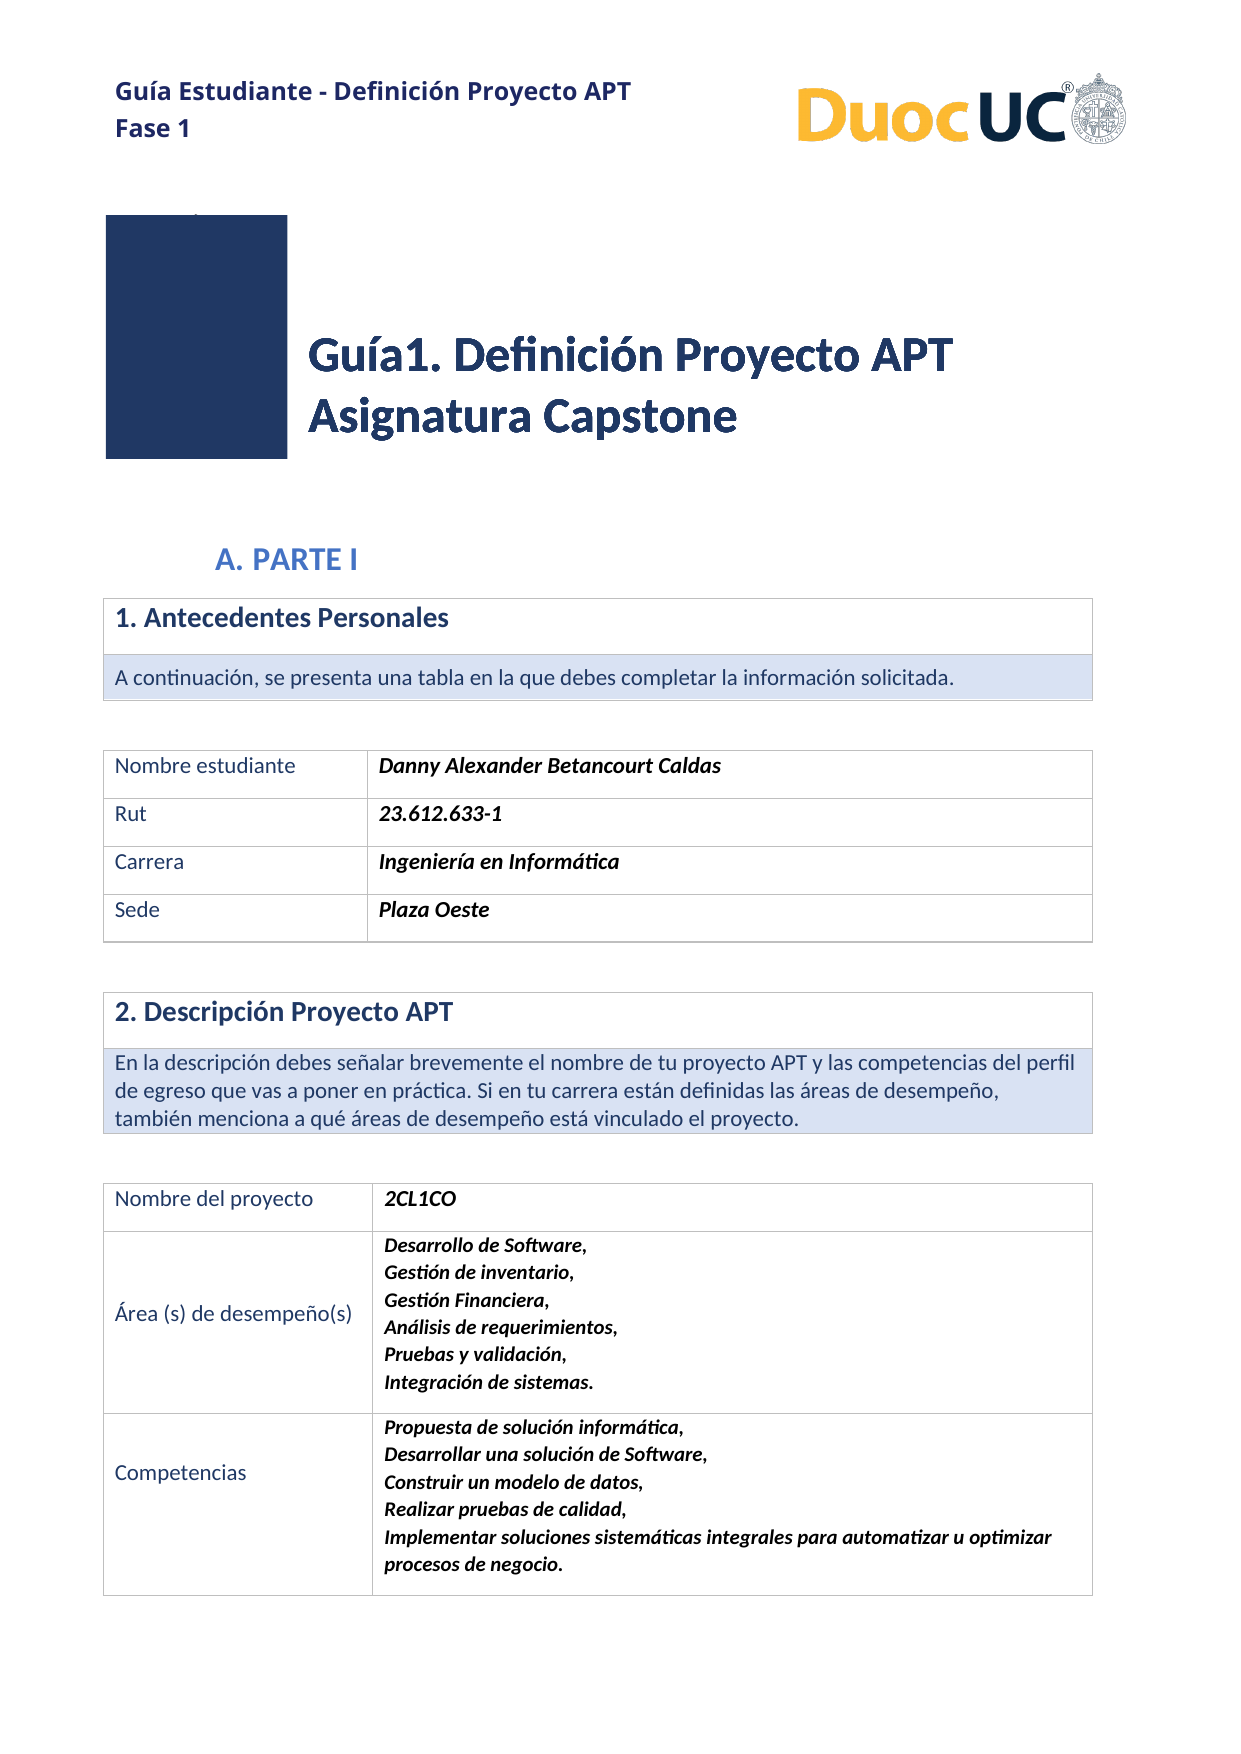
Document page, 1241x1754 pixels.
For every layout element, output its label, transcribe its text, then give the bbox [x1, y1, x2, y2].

table_cell Plaza Oeste [368, 895, 1092, 941]
table_cell Área (s) de desempeño(s) [104, 1232, 372, 1413]
table_cell Sede [104, 895, 367, 941]
table_cell A continuación, se presenta una tabla en la que debes completar la información solicitada. [104, 655, 1092, 699]
table_cell Propuesta de solución informática, Desarrollar una solución de Software, Construir un modelo de datos, Realizar pruebas de calidad, Implementar soluciones sistemáticas integrales para automatizar u optimizar procesos de negocio. [373, 1414, 1092, 1595]
table_cell En la descripción debes señalar brevemente el nombre de tu proyecto APT y las competencias del perfil de egreso que vas a poner en práctica. Si en tu carrera están definidas las áreas de desempeño, también menciona a qué áreas de desempeño está vinculado el proyecto. [104, 1049, 1092, 1133]
list PARTE I [215, 538, 1063, 578]
table_cell 23.612.633-1 [368, 799, 1092, 846]
table_header Nombre estudiante [104, 751, 367, 798]
table_cell Rut [104, 799, 367, 846]
text w} [177, 209, 1063, 238]
table_cell Desarrollo de Software, Gestión de inventario, Gestión Financiera, Análisis de requerimientos, Pruebas y validación, Integración de sistemas. [373, 1232, 1092, 1413]
picture [798, 73, 1126, 144]
table_header 1. Antecedentes Personales [104, 599, 1092, 654]
table_header 2. Descripción Proyecto APT [104, 993, 1092, 1047]
table_header Danny Alexander Betancourt Caldas [368, 751, 1092, 798]
table_cell Ingeniería en Informática [368, 847, 1092, 894]
table_header Nombre del proyecto [104, 1184, 372, 1231]
table_cell Carrera [104, 847, 367, 894]
table_cell Competencias [104, 1414, 372, 1595]
table_header 2CL1CO [373, 1184, 1092, 1231]
